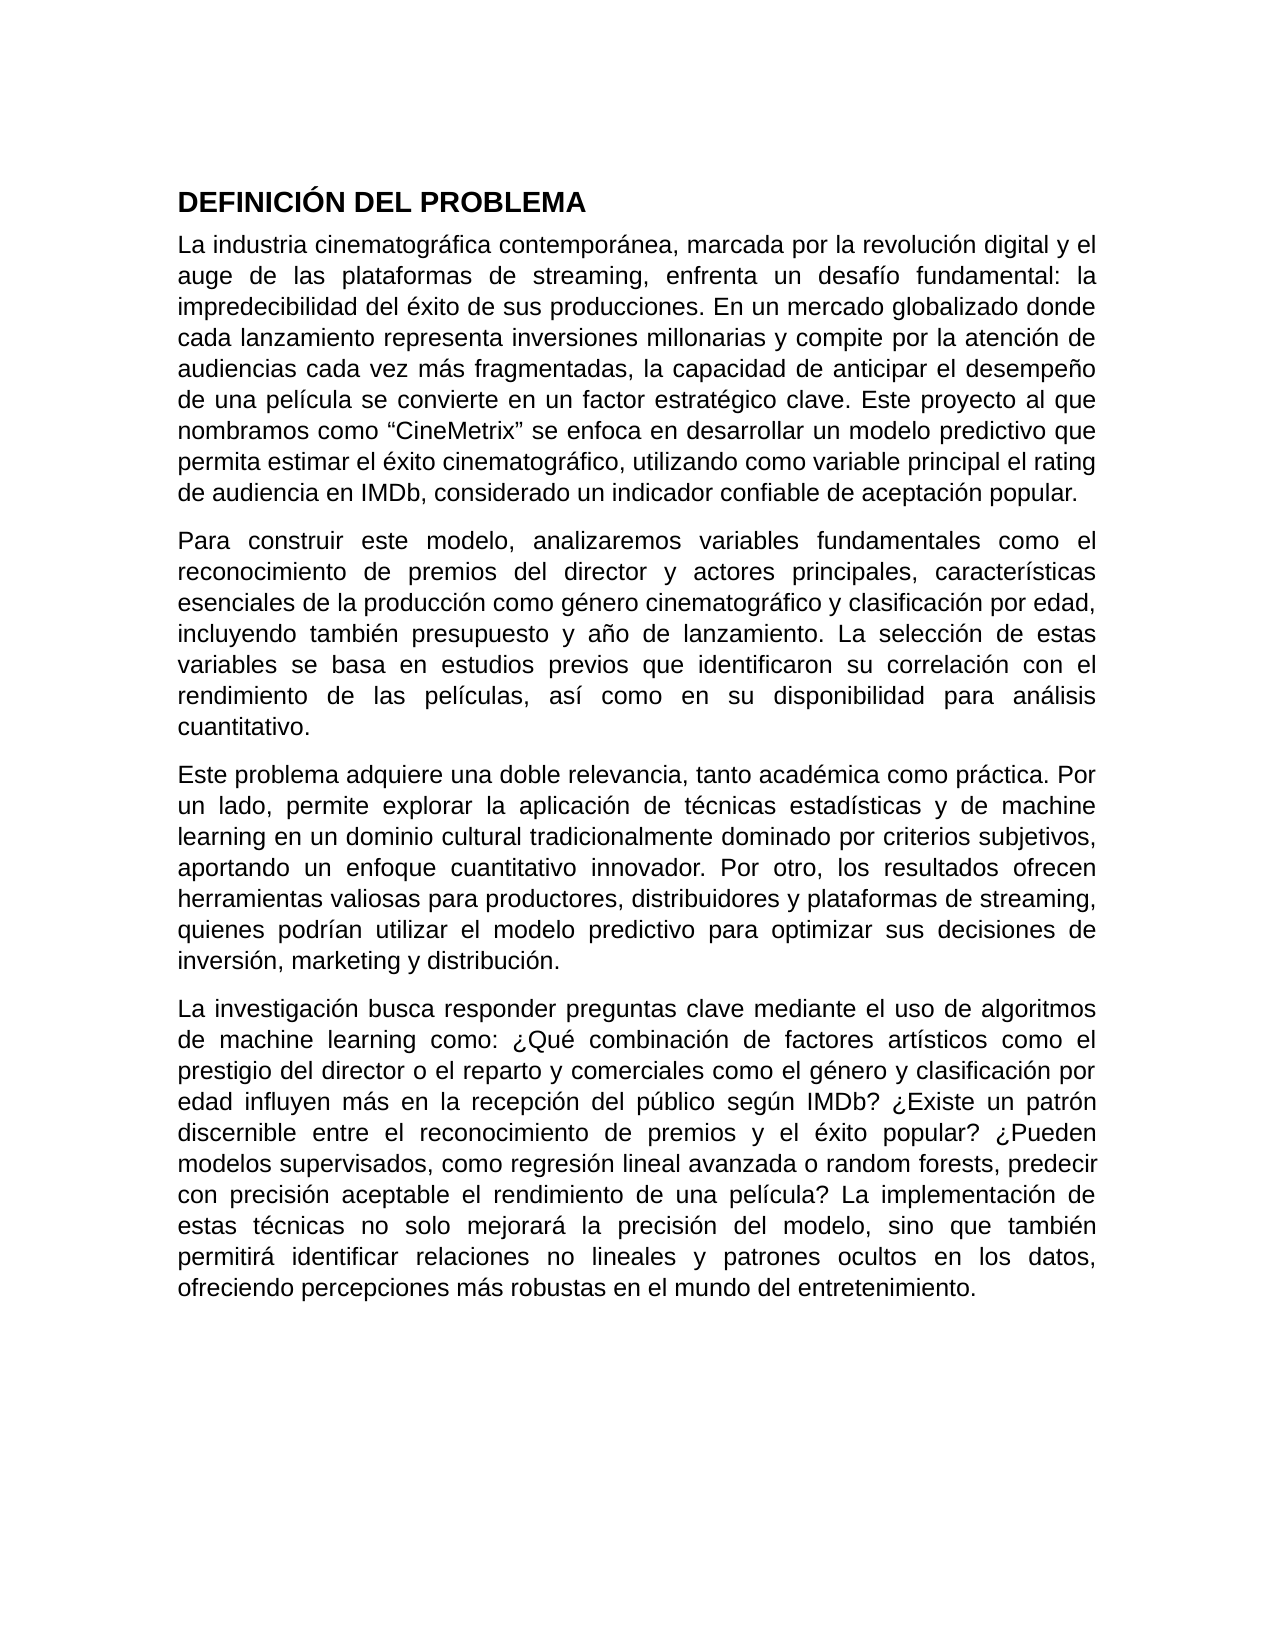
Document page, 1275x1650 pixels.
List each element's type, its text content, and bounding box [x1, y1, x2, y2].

subtitle DEFINICIÓN DEL PROBLEMA [177, 185, 1098, 219]
text La investigación busca responder preguntas clave mediante el uso de algoritmos de machine learning como: ¿Qué combinación de factores artísticos como el prestigio del director o el reparto y comerciales como el género y clasificación por edad influyen más en la recepción del público según IMDb? ¿Existe un patrón discernible entre el reconocimiento de premios y el éxito popular? ¿Pueden modelos supervisados, como regresión lineal avanzada o random forests, predecir con precisión aceptable el rendimiento de una película? La implementación de estas técnicas no solo mejorará la precisión del modelo, sino que también permitirá identificar relaciones no lineales y patrones ocultos en los datos, ofreciendo percepciones más robustas en el mundo del entretenimiento. [177, 993, 1098, 1302]
text Para construir este modelo, analizaremos variables fundamentales como el reconocimiento de premios del director y actores principales, características esenciales de la producción como género cinematográfico y clasificación por edad, incluyendo también presupuesto y año de lanzamiento. La selección de estas variables se basa en estudios previos que identificaron su correlación con el rendimiento de las películas, así como en su disponibilidad para análisis cuantitativo. [177, 526, 1098, 741]
text Este problema adquiere una doble relevancia, tanto académica como práctica. Por un lado, permite explorar la aplicación de técnicas estadísticas y de machine learning en un dominio cultural tradicionalmente dominado por criterios subjetivos, aportando un enfoque cuantitativo innovador. Por otro, los resultados ofrecen herramientas valiosas para productores, distribuidores y plataformas de streaming, quienes podrían utilizar el modelo predictivo para optimizar sus decisiones de inversión, marketing y distribución. [177, 759, 1098, 974]
text La industria cinematográfica contemporánea, marcada por la revolución digital y el auge de las plataformas de streaming, enfrenta un desafío fundamental: la impredecibilidad del éxito de sus producciones. En un mercado globalizado donde cada lanzamiento representa inversiones millonarias y compite por la atención de audiencias cada vez más fragmentadas, la capacidad de anticipar el desempeño de una película se convierte en un factor estratégico clave. Este proyecto al que nombramos como “CineMetrix” se enfoca en desarrollar un modelo predictivo que permita estimar el éxito cinematográfico, utilizando como variable principal el rating de audiencia en IMDb, considerado un indicador confiable de aceptación popular. [177, 229, 1098, 507]
